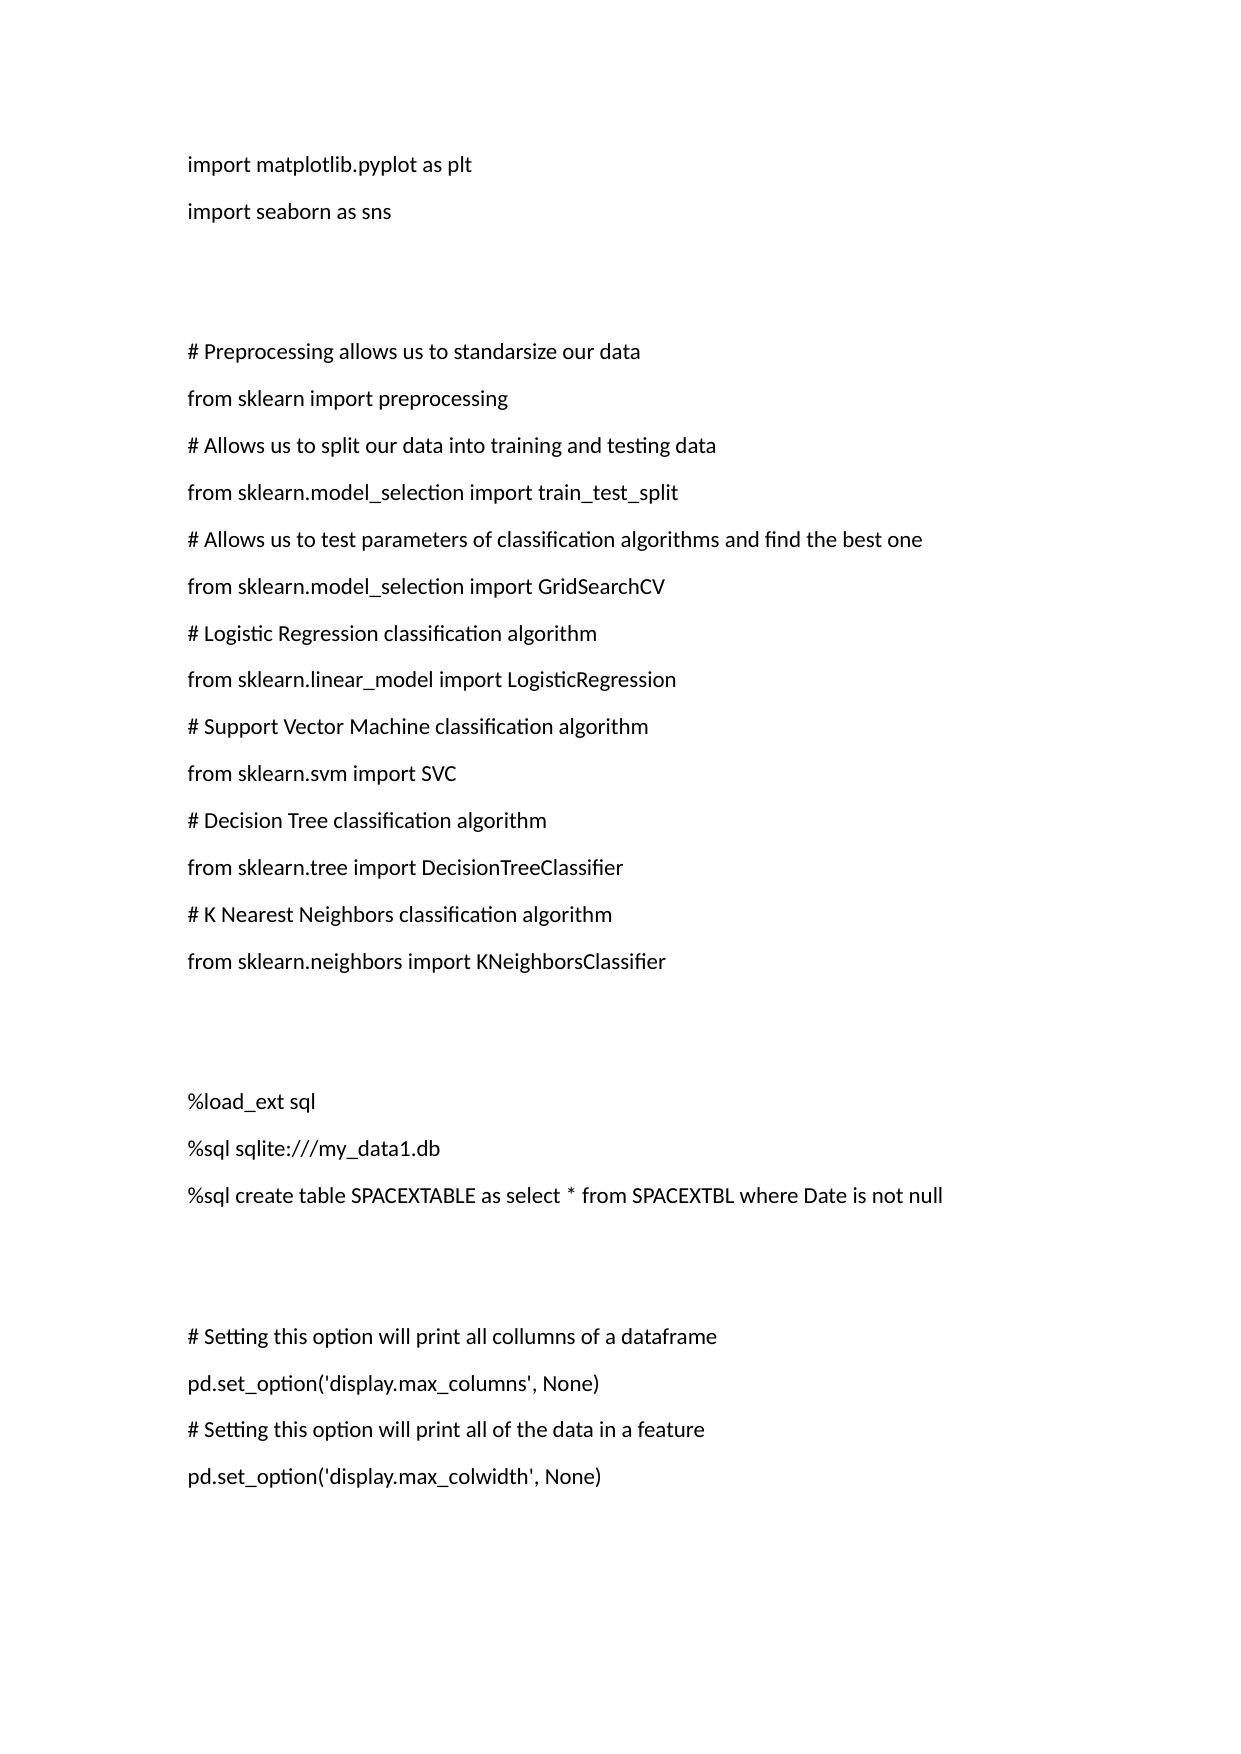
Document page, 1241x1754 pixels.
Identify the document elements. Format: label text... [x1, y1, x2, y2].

text # Decision Tree classification algorithm [187, 806, 1053, 834]
text %load_ext sql [187, 1087, 1053, 1116]
text import seaborn as sns [187, 197, 1053, 225]
text from sklearn.neighbors import KNeighborsClassifier [187, 947, 1053, 975]
text from sklearn.tree import DecisionTreeClassifier [187, 853, 1053, 881]
text pd.set_option('display.max_colwidth', None) [187, 1462, 1053, 1491]
text from sklearn.model_selection import GridSearchCV [187, 572, 1053, 600]
text from sklearn.model_selection import train_test_split [187, 478, 1053, 506]
text %sql create table SPACEXTABLE as select * from SPACEXTBL where Date is not null [187, 1181, 1053, 1209]
text # Logistic Regression classification algorithm [187, 619, 1053, 647]
text # Preprocessing allows us to standarsize our data [187, 337, 1053, 366]
text %sql sqlite:///my_data1.db [187, 1134, 1053, 1162]
text # K Nearest Neighbors classification algorithm [187, 900, 1053, 928]
text from sklearn import preprocessing [187, 384, 1053, 412]
text import matplotlib.pyplot as plt [187, 150, 1053, 178]
text # Allows us to test parameters of classification algorithms and find the best one [187, 525, 1053, 553]
text from sklearn.svm import SVC [187, 759, 1053, 787]
text # Allows us to split our data into training and testing data [187, 431, 1053, 459]
text # Setting this option will print all of the data in a feature [187, 1416, 1053, 1444]
text # Support Vector Machine classification algorithm [187, 712, 1053, 741]
text # Setting this option will print all collumns of a dataframe [187, 1322, 1053, 1350]
text from sklearn.linear_model import LogisticRegression [187, 666, 1053, 694]
text pd.set_option('display.max_columns', None) [187, 1369, 1053, 1397]
